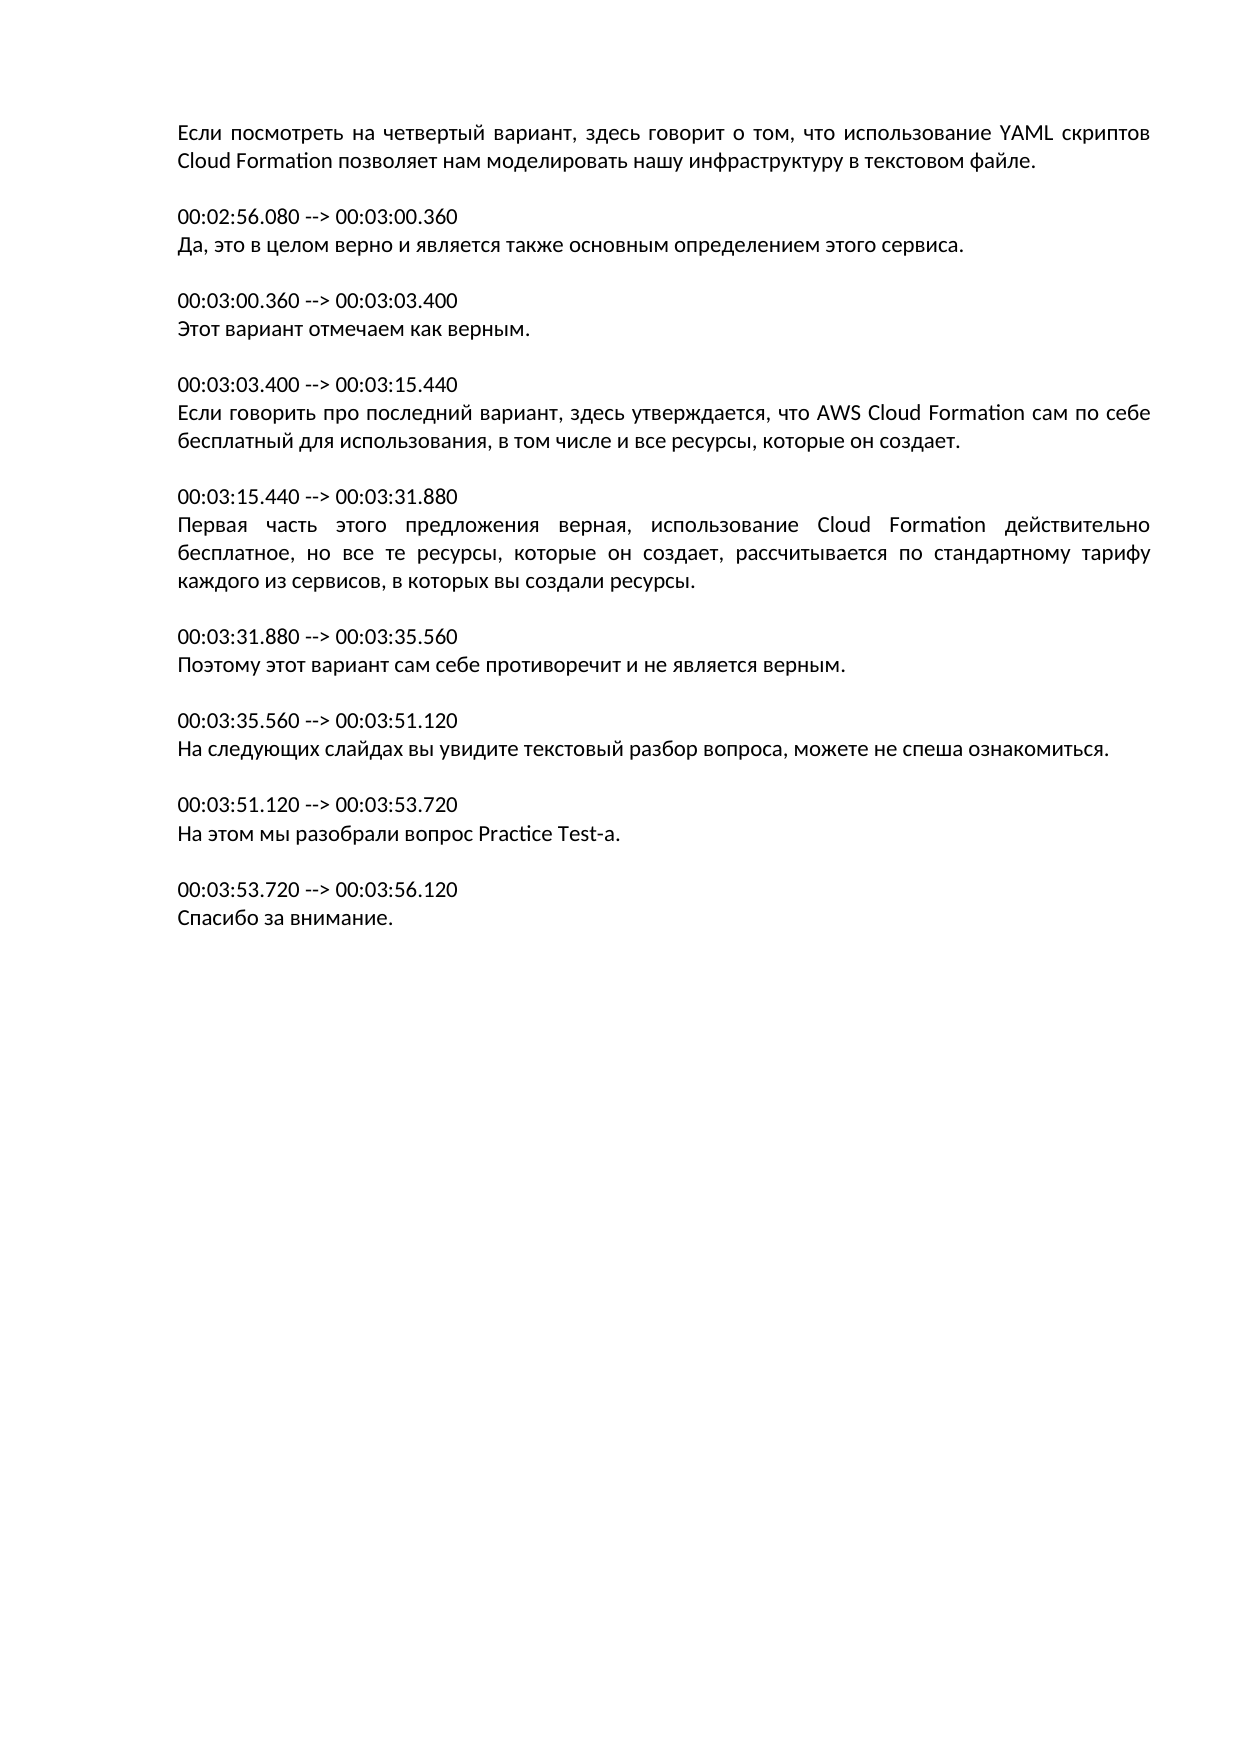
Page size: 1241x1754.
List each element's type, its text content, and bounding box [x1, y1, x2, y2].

text Поэтому этот вариант сам себе противоречит и не является верным. [177, 651, 1152, 678]
text На этом мы разобрали вопрос Practice Test-а. [177, 819, 1152, 847]
text 00:03:53.720 --> 00:03:56.120 [177, 875, 1152, 903]
text Если посмотреть на четвертый вариант, здесь говорит о том, что использование YAML скриптов Cloud Formation позволяет нам моделировать нашу инфраструктуру в текстовом файле. [177, 118, 1152, 174]
text Спасибо за внимание. [177, 903, 1152, 931]
text Да, это в целом верно и является также основным определением этого сервиса. [177, 230, 1152, 258]
text 00:03:00.360 --> 00:03:03.400 [177, 286, 1152, 314]
text 00:02:56.080 --> 00:03:00.360 [177, 202, 1152, 230]
text На следующих слайдах вы увидите текстовый разбор вопроса, можете не спеша ознакомиться. [177, 734, 1152, 763]
text Первая часть этого предложения верная, использование Cloud Formation действительно бесплатное, но все те ресурсы, которые он создает, рассчитывается по стандартному тарифу каждого из сервисов, в которых вы создали ресурсы. [177, 510, 1152, 594]
text 00:03:03.400 --> 00:03:15.440 [177, 370, 1152, 398]
text 00:03:35.560 --> 00:03:51.120 [177, 707, 1152, 734]
text 00:03:51.120 --> 00:03:53.720 [177, 791, 1152, 819]
text Этот вариант отмечаем как верным. [177, 314, 1152, 342]
text 00:03:31.880 --> 00:03:35.560 [177, 622, 1152, 651]
text Если говорить про последний вариант, здесь утверждается, что AWS Cloud Formation сам по себе бесплатный для использования, в том числе и все ресурсы, которые он создает. [177, 398, 1152, 454]
text 00:03:15.440 --> 00:03:31.880 [177, 482, 1152, 510]
